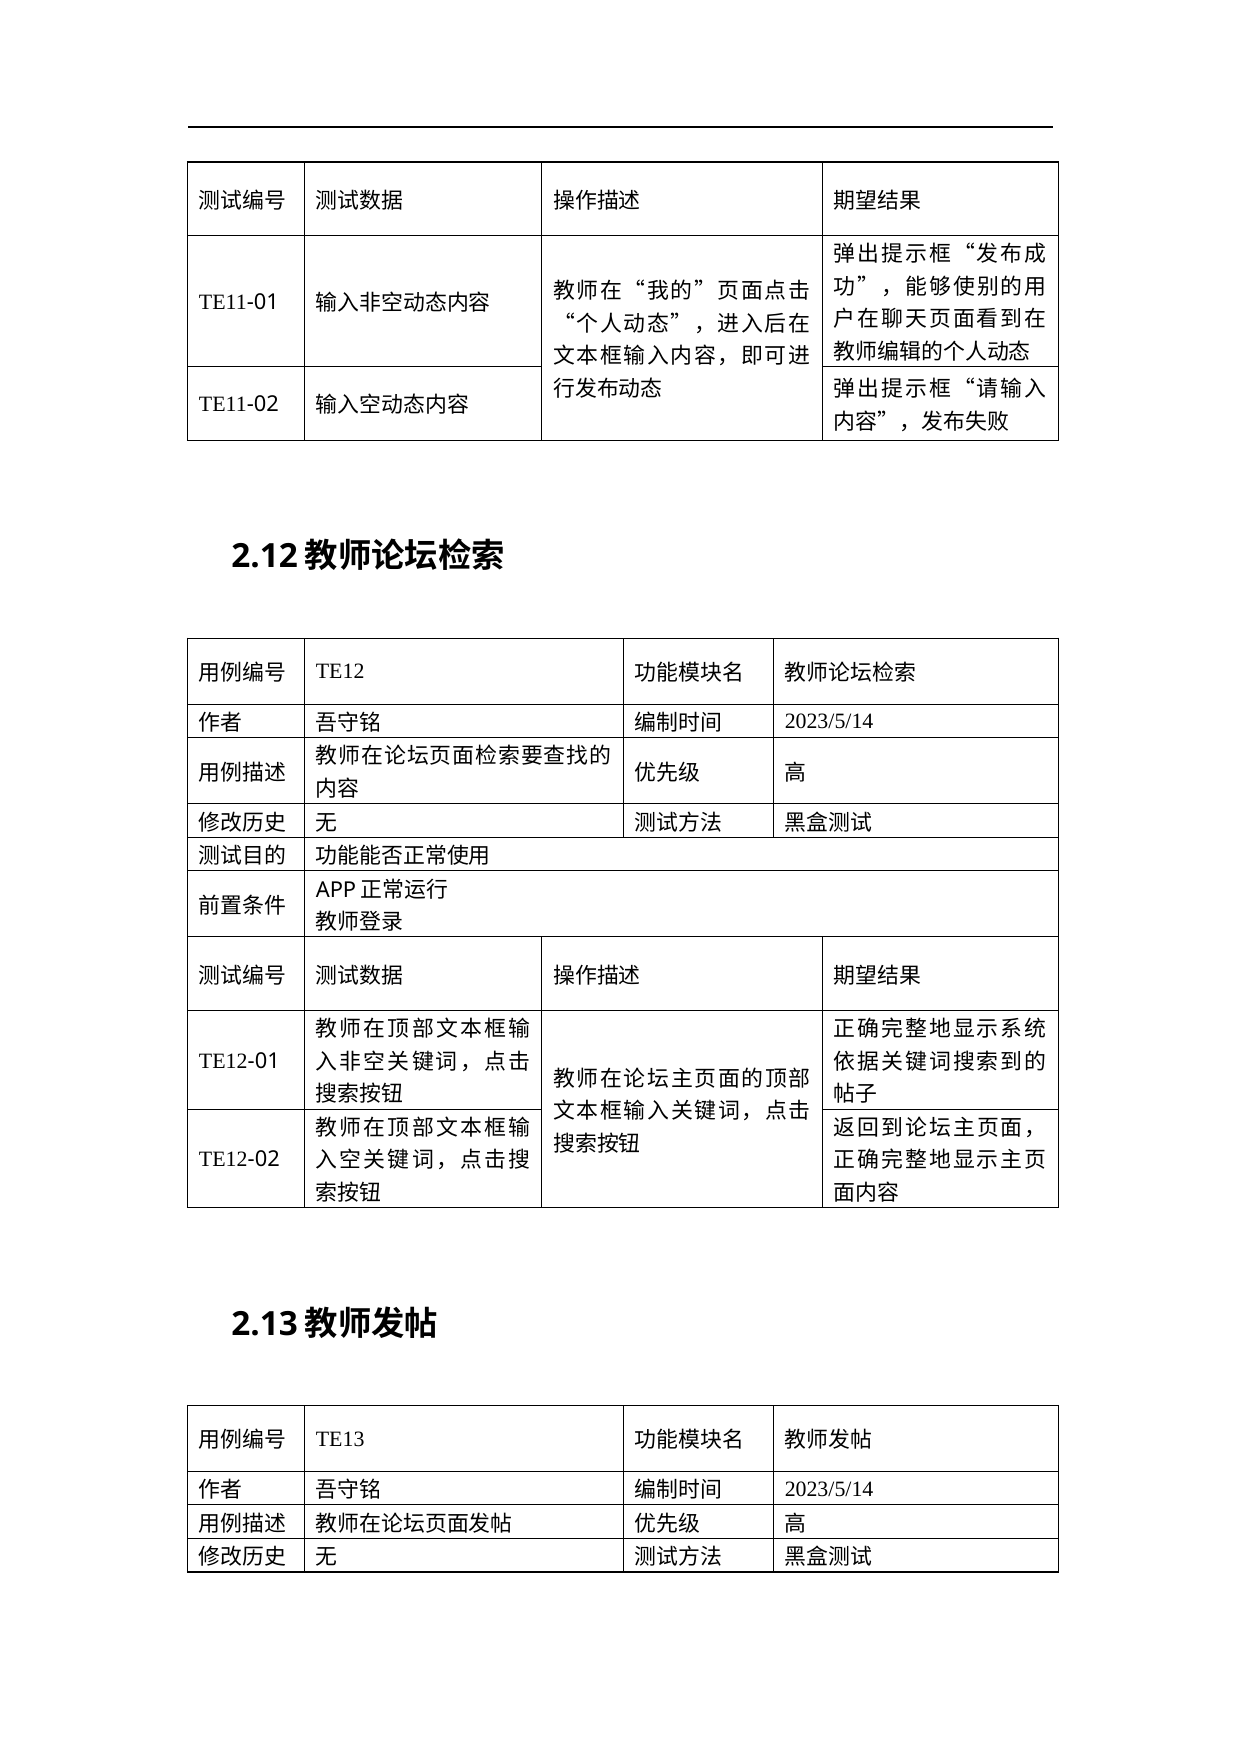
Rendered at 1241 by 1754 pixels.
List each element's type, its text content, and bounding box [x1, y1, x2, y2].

table_cell 高 [774, 738, 1058, 803]
table_cell 用例描述 [188, 738, 304, 803]
table_cell 优先级 [624, 1505, 773, 1538]
table_cell 弹出提示框“发布成功”，能够使别的用户在聊天页面看到在教师编辑的个人动态 [823, 236, 1058, 366]
table_cell 测试方法 [624, 804, 773, 837]
table_cell 操作描述 [542, 163, 822, 235]
table_cell 测试编号 [188, 937, 304, 1010]
table_header 教师发帖 [774, 1406, 1058, 1471]
table_cell 用例描述 [188, 1505, 304, 1538]
table_cell 期望结果 [823, 163, 1058, 235]
table_cell 期望结果 [823, 937, 1058, 1010]
table_cell 修改历史 [188, 1539, 304, 1571]
table_cell 输入非空动态内容 [305, 236, 541, 366]
table_cell TE12-02 [188, 1110, 304, 1207]
table_cell 吾守铭 [305, 705, 623, 737]
table_cell 测试数据 [305, 937, 541, 1010]
table_cell 编制时间 [624, 705, 773, 737]
table_cell 返回到论坛主页面，正确完整地显示主页面内容 [823, 1110, 1058, 1207]
table_cell 教师在论坛页面发帖 [305, 1505, 623, 1538]
table_cell 无 [305, 1539, 623, 1571]
table_cell TE12-01 [188, 1011, 304, 1108]
table_cell 操作描述 [542, 937, 822, 1010]
table_cell 教师在论坛页面检索要查找的内容 [305, 738, 623, 803]
table_cell APP正常运行 教师登录 [305, 871, 1058, 936]
table_cell 功能能否正常使用 [305, 838, 1058, 870]
table_cell 教师在顶部文本框输入空关键词，点击搜索按钮 [305, 1110, 541, 1207]
table_cell 吾守铭 [305, 1472, 623, 1504]
table_cell 高 [774, 1505, 1058, 1538]
table_cell TE11-02 [188, 367, 304, 440]
table_cell 编制时间 [624, 1472, 773, 1504]
table_cell 教师在顶部文本框输入非空关键词，点击搜索按钮 [305, 1011, 541, 1108]
table_cell 2023/5/14 [774, 705, 1058, 737]
table_header 用例编号 [188, 1406, 304, 1471]
table_cell 2023/5/14 [774, 1472, 1058, 1504]
table_cell 优先级 [624, 738, 773, 803]
table_cell 输入空动态内容 [305, 367, 541, 440]
table_cell 正确完整地显示系统依据关键词搜索到的帖子 [823, 1011, 1058, 1108]
table_cell 前置条件 [188, 871, 304, 936]
table_cell 测试编号 [188, 163, 304, 235]
table_cell 黑盒测试 [774, 1539, 1058, 1571]
table_cell 测试方法 [624, 1539, 773, 1571]
table_header 功能模块名 [624, 639, 773, 703]
table_header TE12 [305, 639, 623, 703]
table_cell 测试数据 [305, 163, 541, 235]
table_cell 教师在论坛主页面的顶部文本框输入关键词，点击搜索按钮 [542, 1011, 822, 1207]
table_header 用例编号 [188, 639, 304, 703]
table_cell 作者 [188, 1472, 304, 1504]
table_cell 无 [305, 804, 623, 837]
table_header 功能模块名 [624, 1406, 773, 1471]
table_header TE13 [305, 1406, 623, 1471]
table_cell 黑盒测试 [774, 804, 1058, 837]
table_cell 修改历史 [188, 804, 304, 837]
table_cell 作者 [188, 705, 304, 737]
text 2.13教师发帖 [187, 1288, 1053, 1353]
table_header 教师论坛检索 [774, 639, 1058, 703]
table_cell TE11-01 [188, 236, 304, 366]
table_cell 弹出提示框“请输入内容”，发布失败 [823, 367, 1058, 440]
text 2.12教师论坛检索 [187, 521, 1053, 586]
table_cell 测试目的 [188, 838, 304, 870]
table_cell 教师在“我的”页面点击“个人动态”，进入后在文本框输入内容，即可进行发布动态 [542, 236, 822, 440]
